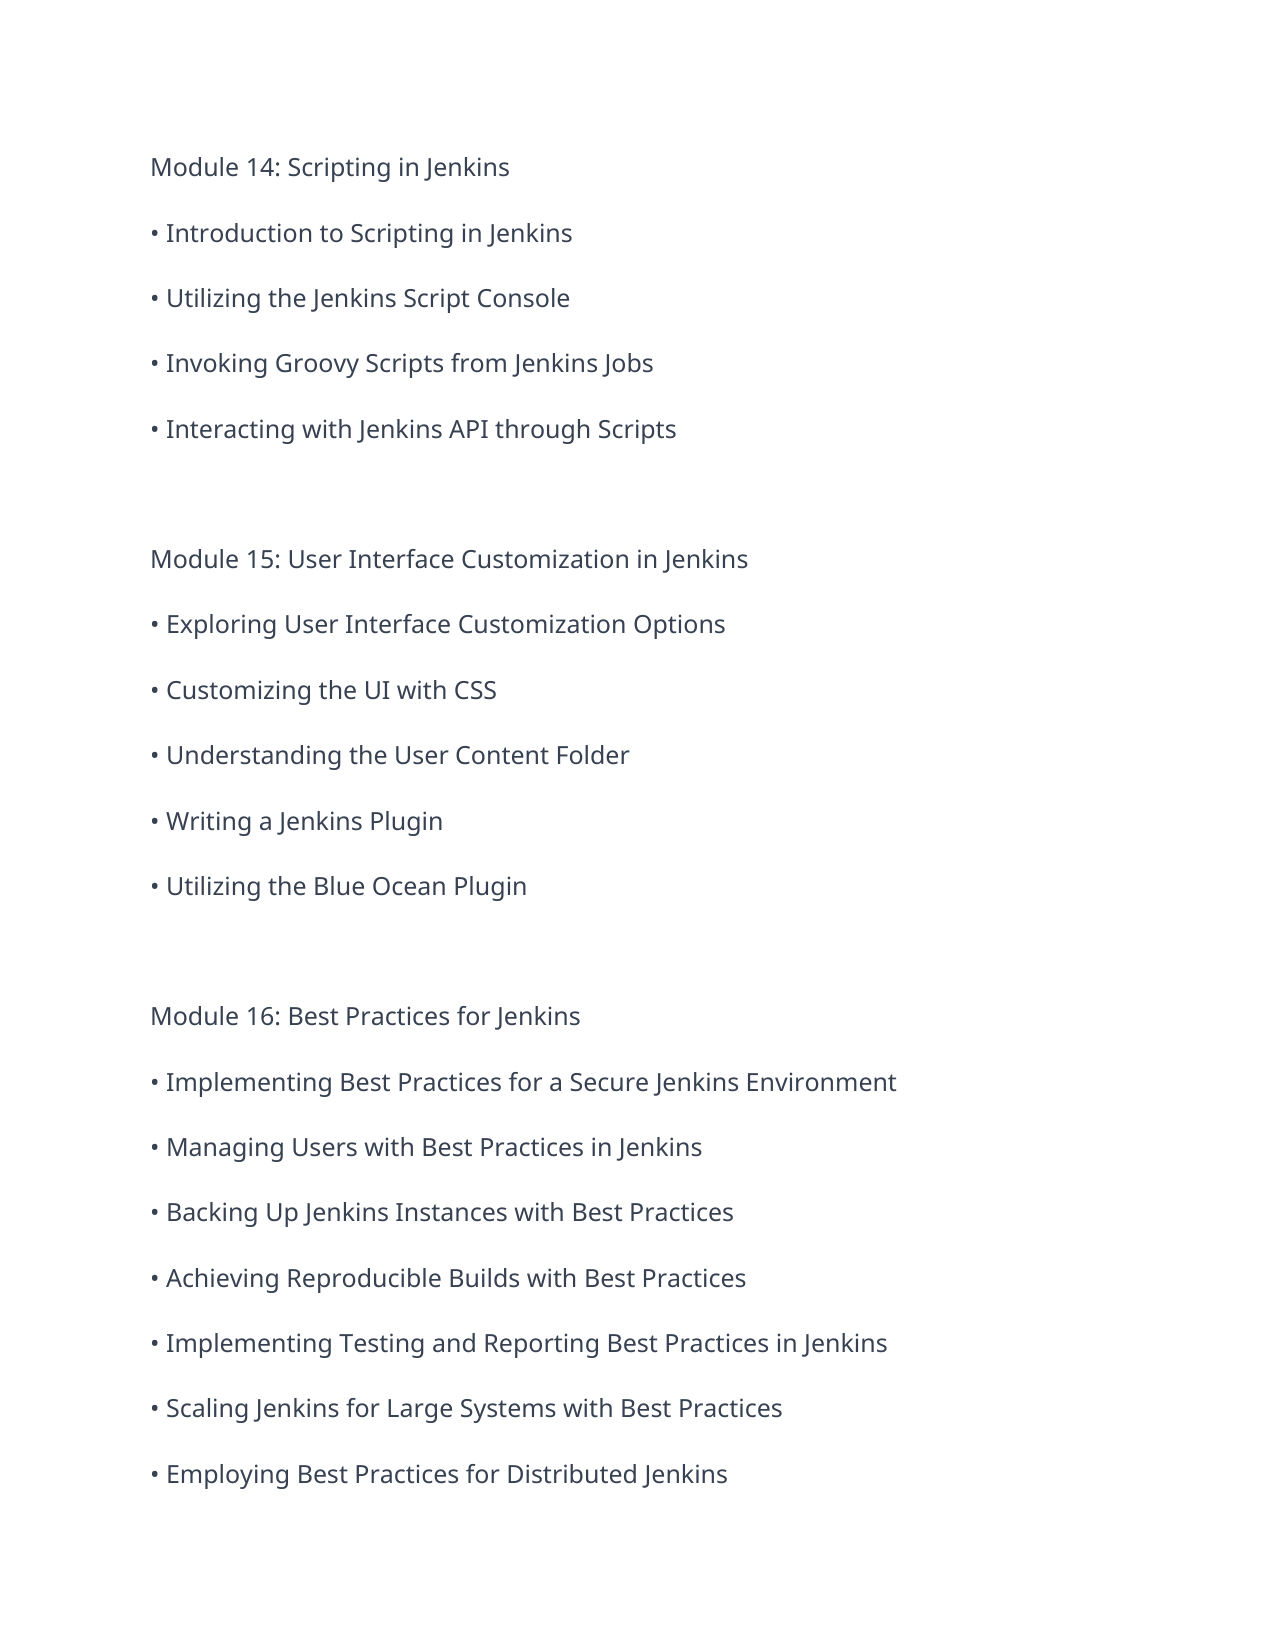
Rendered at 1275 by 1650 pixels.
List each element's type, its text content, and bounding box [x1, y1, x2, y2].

text • Exploring User Interface Customization Options [150, 607, 1125, 641]
text Module 16: Best Practices for Jenkins [150, 999, 1125, 1033]
text • Implementing Testing and Reporting Best Practices in Jenkins [150, 1326, 1125, 1360]
text • Utilizing the Jenkins Script Console [150, 281, 1125, 315]
text • Invoking Groovy Scripts from Jenkins Jobs [150, 346, 1125, 380]
text • Writing a Jenkins Plugin [150, 803, 1125, 837]
text • Utilizing the Blue Ocean Plugin [150, 868, 1125, 902]
text • Backing Up Jenkins Instances with Best Practices [150, 1195, 1125, 1229]
text • Employing Best Practices for Distributed Jenkins [150, 1456, 1125, 1490]
text • Implementing Best Practices for a Secure Jenkins Environment [150, 1064, 1125, 1098]
text • Achieving Reproducible Builds with Best Practices [150, 1260, 1125, 1294]
text • Scaling Jenkins for Large Systems with Best Practices [150, 1391, 1125, 1425]
text • Managing Users with Best Practices in Jenkins [150, 1130, 1125, 1164]
text • Introduction to Scripting in Jenkins [150, 215, 1125, 249]
text • Interacting with Jenkins API through Scripts [150, 411, 1125, 445]
text Module 15: User Interface Customization in Jenkins [150, 542, 1125, 576]
text • Customizing the UI with CSS [150, 672, 1125, 707]
text Module 14: Scripting in Jenkins [150, 150, 1125, 184]
text • Understanding the User Content Folder [150, 738, 1125, 772]
